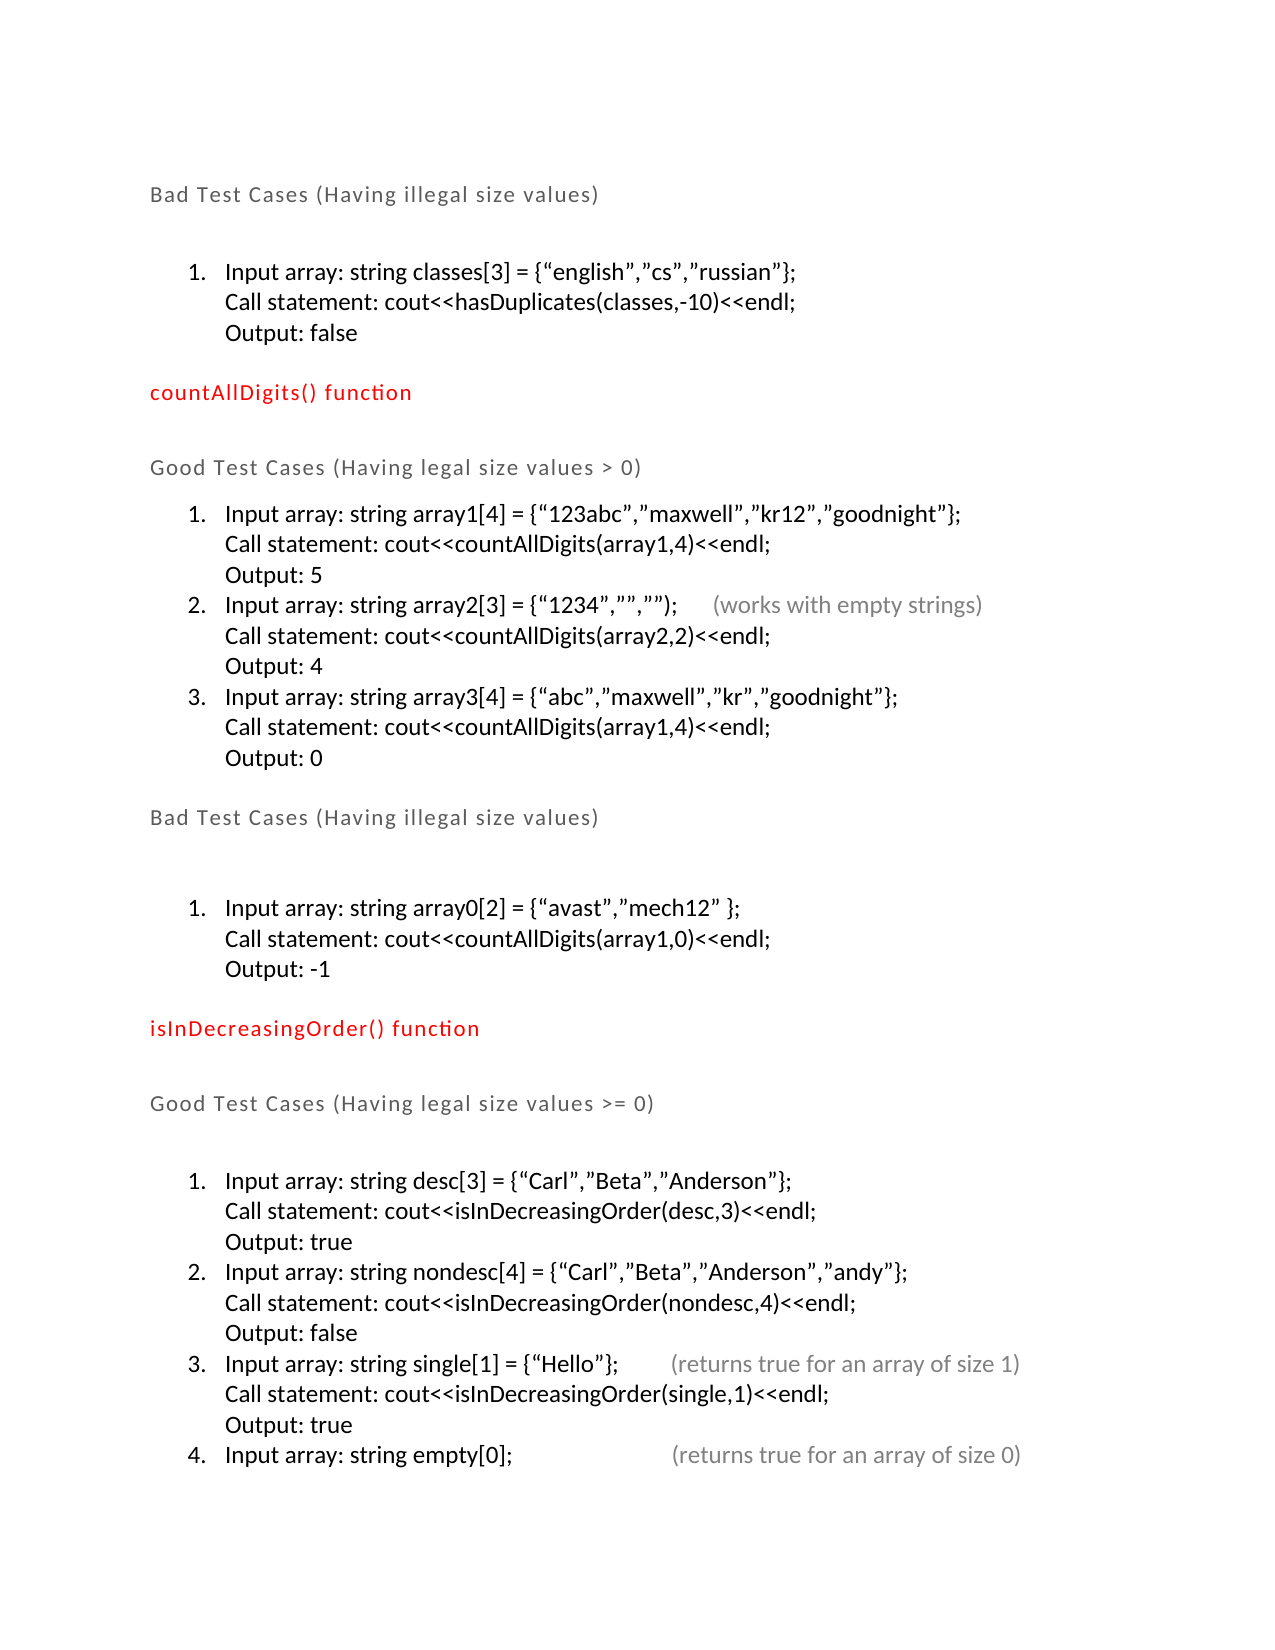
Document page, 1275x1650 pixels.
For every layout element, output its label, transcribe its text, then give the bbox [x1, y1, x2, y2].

list Output: 5 [225, 559, 1125, 589]
list Input array: string array0[2] = {“avast”,”mech12” }; [187, 892, 1125, 923]
list Call statement: cout<<countAllDigits(array1,4)<<endl; [225, 528, 1125, 559]
list Input array: string single[1] = {“Hello”}; (returns true for an array of size 1) [187, 1348, 1125, 1378]
list Output: 0 [225, 742, 1125, 772]
list Call statement: cout<<isInDecreasingOrder(desc,3)<<endl; [225, 1195, 1125, 1226]
subtitle countAllDigits() function [150, 378, 1125, 406]
subtitle Bad Test Cases (Having illegal size values) [150, 803, 1125, 831]
list Output: true [225, 1226, 1125, 1256]
list Output: -1 [225, 953, 1125, 984]
list Input array: string array2[3] = {“1234”,””,””); (works with empty strings) [187, 589, 1125, 620]
list Input array: string array1[4] = {“123abc”,”maxwell”,”kr12”,”goodnight”}; [187, 498, 1125, 528]
list Output: 4 [225, 650, 1125, 681]
list Output: false [225, 317, 1125, 347]
list Input array: string nondesc[4] = {“Carl”,”Beta”,”Anderson”,”andy”}; [187, 1256, 1125, 1287]
list Output: true [225, 1409, 1125, 1439]
list Call statement: cout<<isInDecreasingOrder(single,1)<<endl; [225, 1378, 1125, 1409]
list Call statement: cout<<hasDuplicates(classes,-10)<<endl; [225, 286, 1125, 317]
list Call statement: cout<<countAllDigits(array2,2)<<endl; [225, 620, 1125, 650]
list Input array: string empty[0]; (returns true for an array of size 0) [187, 1439, 1125, 1470]
list Input array: string desc[3] = {“Carl”,”Beta”,”Anderson”}; [187, 1165, 1125, 1195]
subtitle Good Test Cases (Having legal size values > 0) [150, 453, 1125, 481]
subtitle Good Test Cases (Having legal size values >= 0) [150, 1089, 1125, 1118]
list Call statement: cout<<countAllDigits(array1,4)<<endl; [225, 711, 1125, 742]
list Call statement: cout<<countAllDigits(array1,0)<<endl; [225, 923, 1125, 953]
list Call statement: cout<<isInDecreasingOrder(nondesc,4)<<endl; [225, 1287, 1125, 1317]
list Input array: string classes[3] = {“english”,”cs”,”russian”}; [187, 256, 1125, 286]
subtitle Bad Test Cases (Having illegal size values) [150, 181, 1125, 208]
list Output: false [225, 1317, 1125, 1348]
subtitle isInDecreasingOrder() function [150, 1014, 1125, 1042]
list Input array: string array3[4] = {“abc”,”maxwell”,”kr”,”goodnight”}; [187, 681, 1125, 711]
